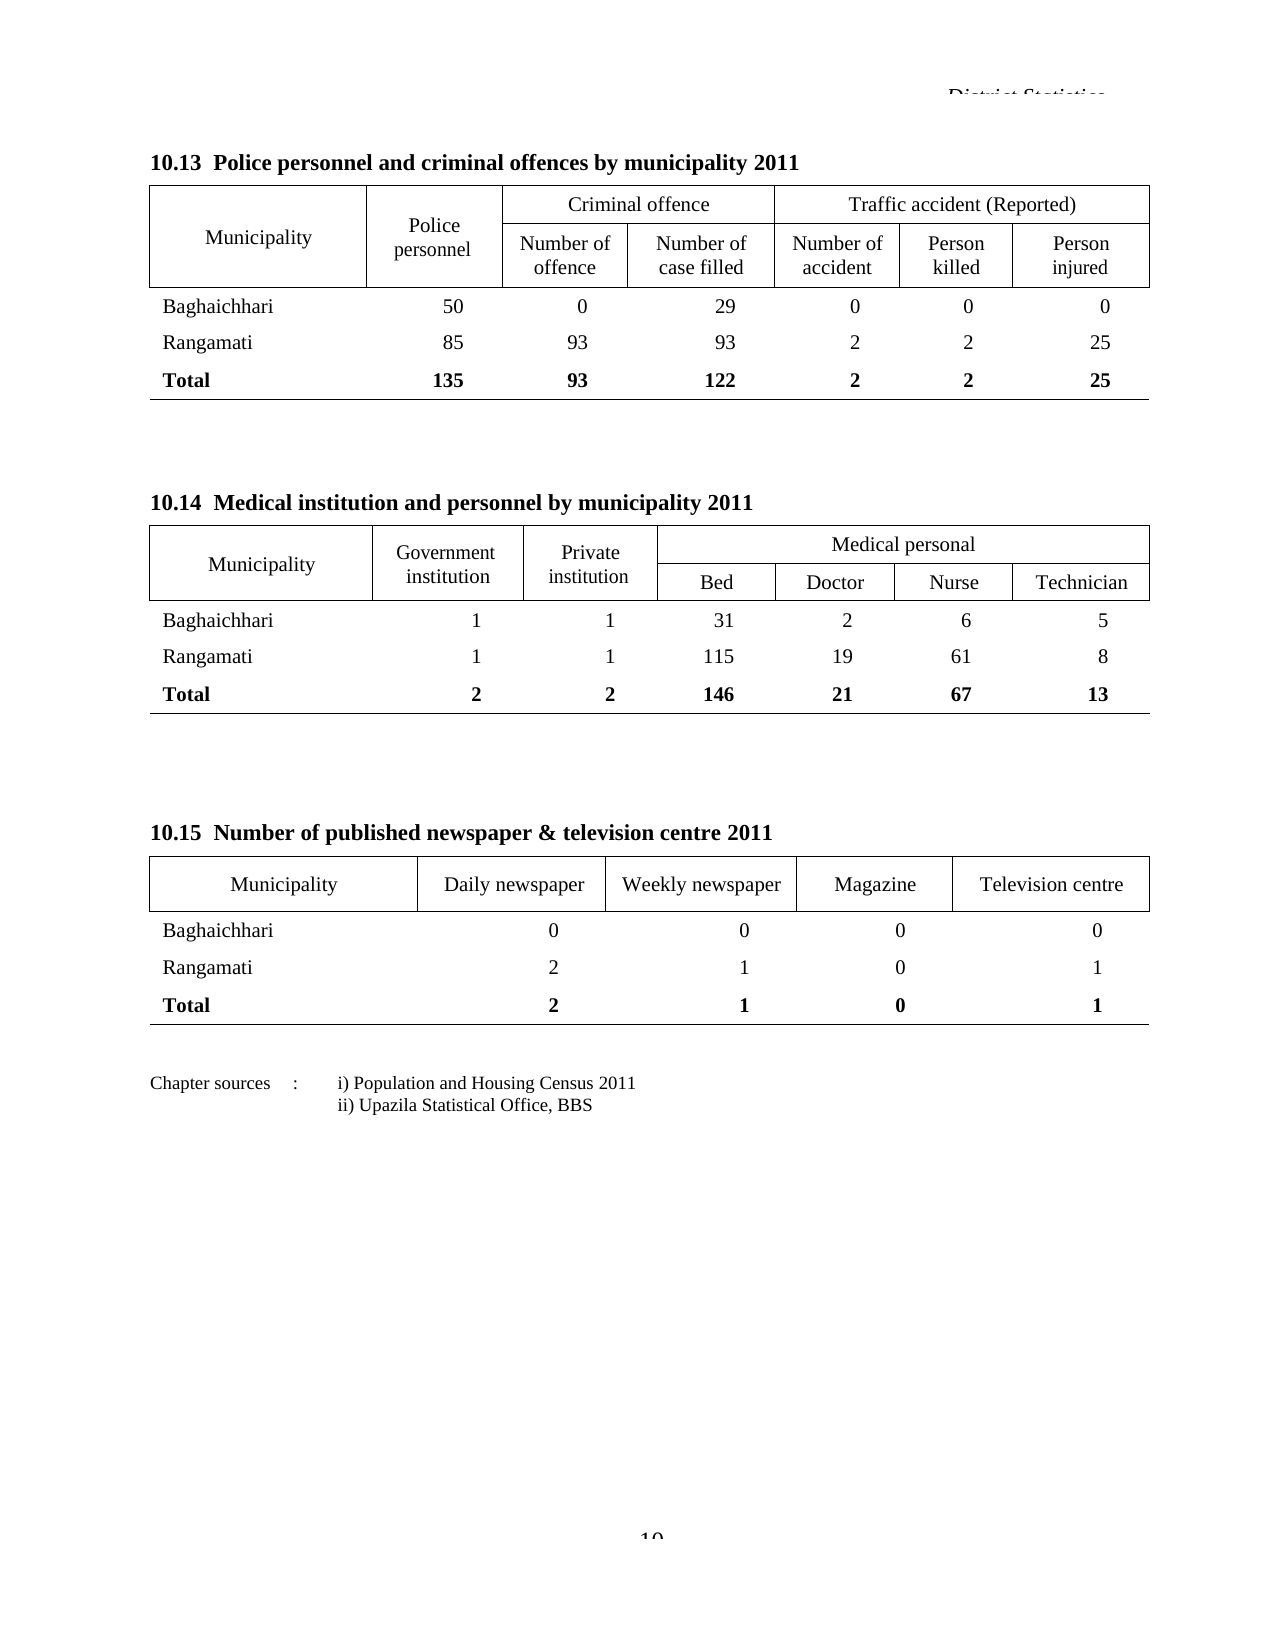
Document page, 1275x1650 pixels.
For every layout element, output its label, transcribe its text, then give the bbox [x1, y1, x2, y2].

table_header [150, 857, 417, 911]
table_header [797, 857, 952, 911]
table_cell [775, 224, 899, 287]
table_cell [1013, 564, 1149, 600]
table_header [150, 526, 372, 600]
text Chapter sources : i) Population and Housing Census 2011 [150, 1072, 1175, 1093]
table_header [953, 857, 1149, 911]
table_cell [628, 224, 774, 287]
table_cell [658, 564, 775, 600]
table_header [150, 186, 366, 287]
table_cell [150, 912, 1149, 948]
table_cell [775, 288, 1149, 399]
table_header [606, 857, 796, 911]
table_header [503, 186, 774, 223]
list Police personnel and criminal offences by municipality 2011 [150, 148, 1175, 175]
list Medical institution and personnel by municipality 2011 [150, 488, 1175, 515]
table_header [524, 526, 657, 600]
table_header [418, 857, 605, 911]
text ii) Upazila Statistical Office, BBS [337, 1093, 1175, 1115]
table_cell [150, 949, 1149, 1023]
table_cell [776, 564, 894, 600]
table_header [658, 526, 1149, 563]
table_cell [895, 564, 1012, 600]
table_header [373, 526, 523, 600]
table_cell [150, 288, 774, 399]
list Number of published newspaper & television centre 2011 [150, 819, 1175, 845]
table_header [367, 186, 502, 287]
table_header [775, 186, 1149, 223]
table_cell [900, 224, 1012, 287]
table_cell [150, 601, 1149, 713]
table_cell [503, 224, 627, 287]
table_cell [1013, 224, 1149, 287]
